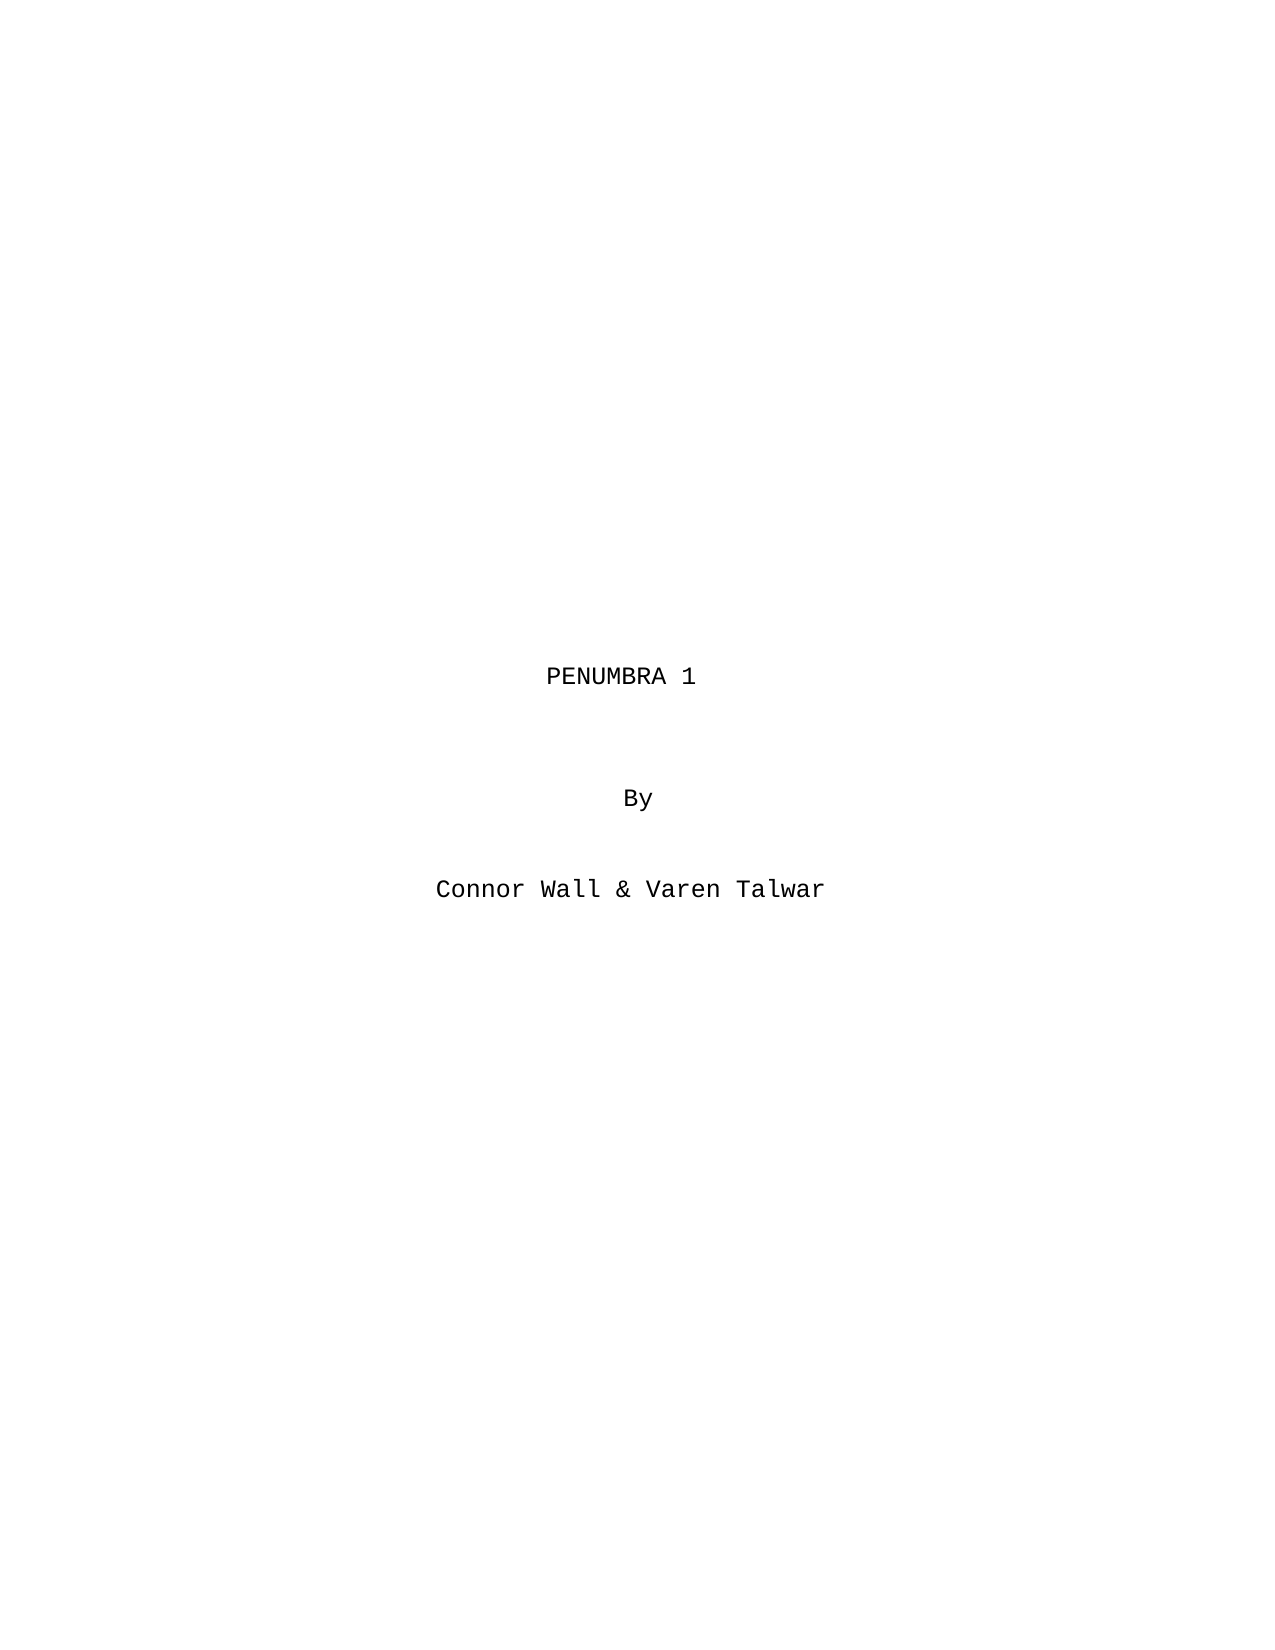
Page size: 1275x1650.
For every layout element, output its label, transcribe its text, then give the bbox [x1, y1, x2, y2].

text Connor Wall & Varen Talwar [150, 877, 1111, 905]
text PENUMBRA 1 [150, 663, 696, 692]
text By [623, 785, 1111, 814]
